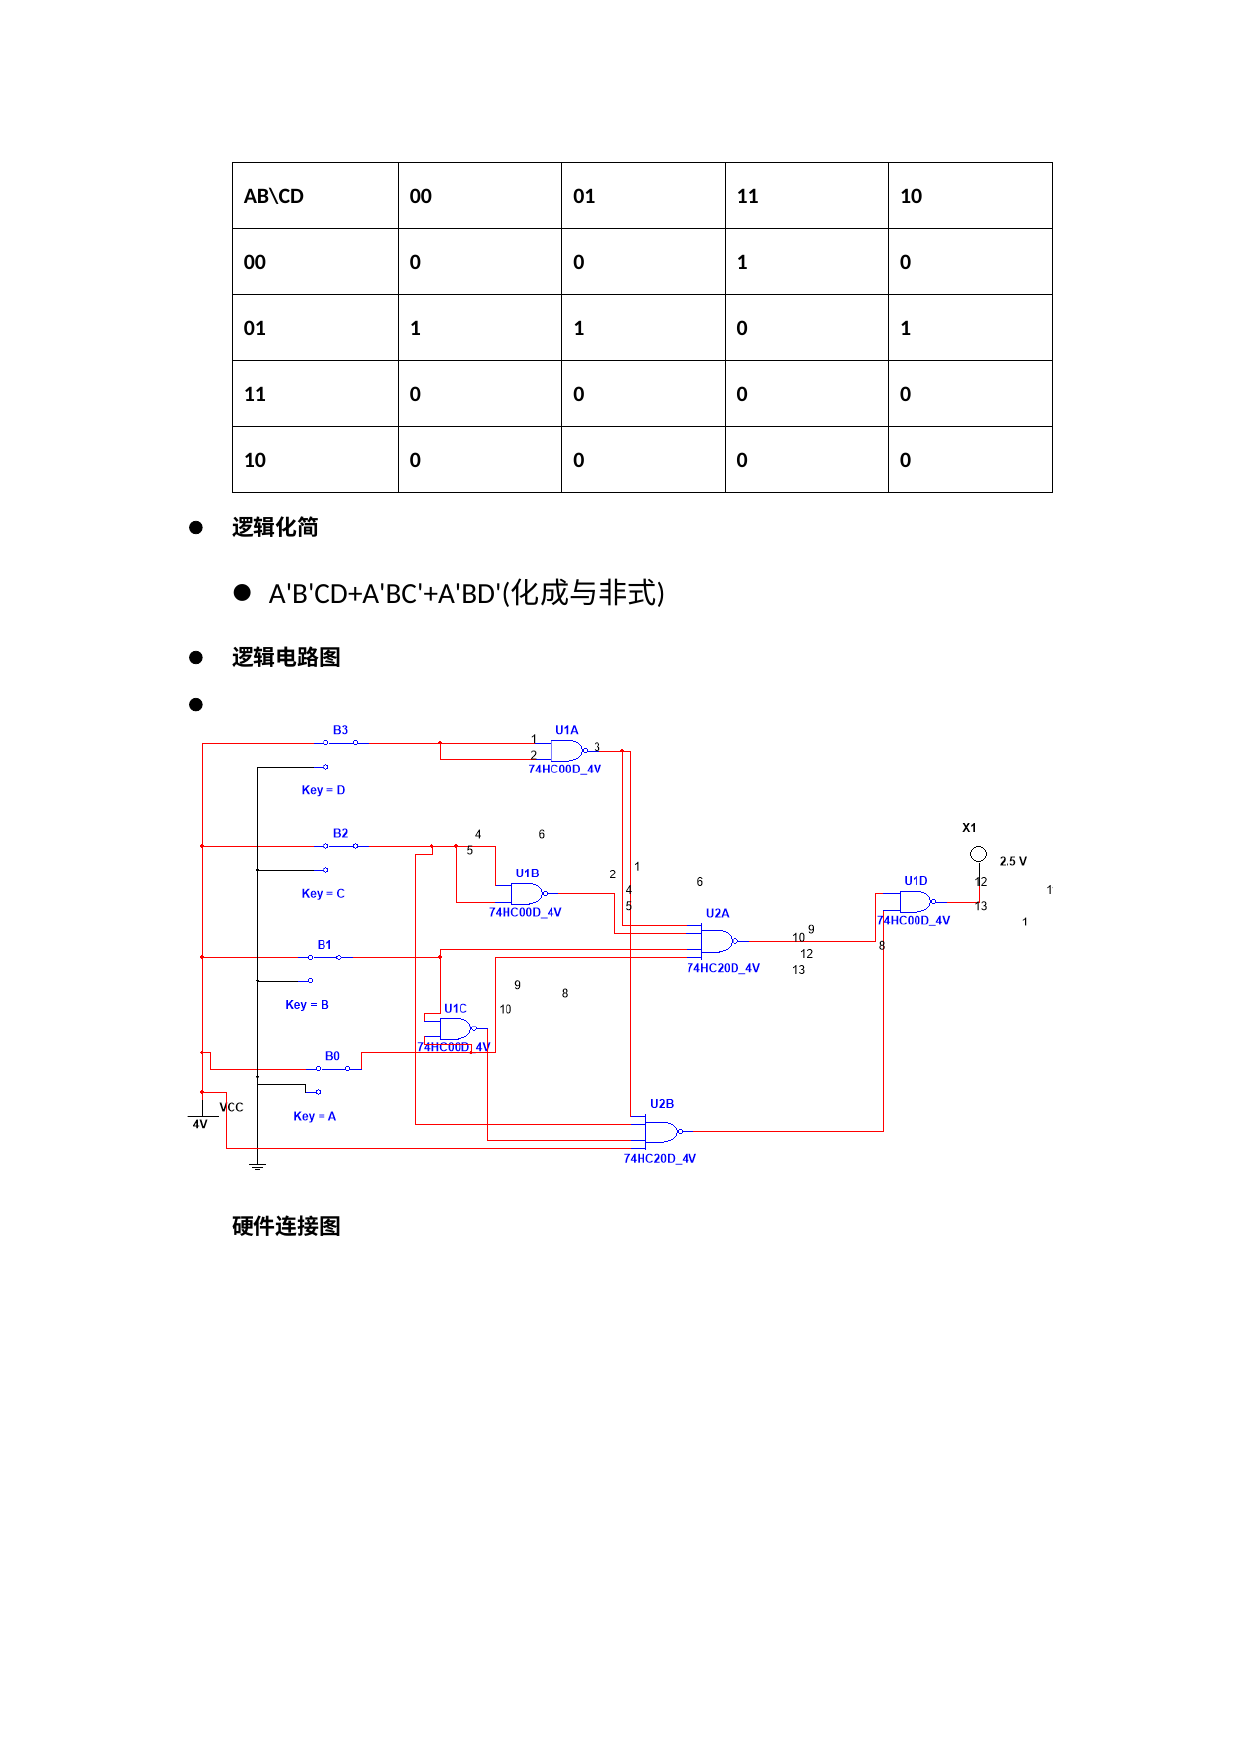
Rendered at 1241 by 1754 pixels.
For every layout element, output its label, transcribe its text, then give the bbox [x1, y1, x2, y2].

table_cell 10 [233, 427, 398, 492]
list 硬件连接图 [187, 1180, 1053, 1241]
table_cell 00 [233, 229, 398, 294]
table_header 10 [889, 163, 1052, 228]
list A'B'CD+A'BC'+A'BD'(化成与非式) [231, 558, 1053, 623]
table_cell 0 [726, 427, 888, 492]
table_cell 11 [233, 361, 398, 426]
list 逻辑电路图 [187, 639, 1053, 672]
table_cell 0 [562, 229, 725, 294]
table_cell 1 [562, 295, 725, 360]
table_cell 0 [399, 229, 561, 294]
table_cell 1 [726, 229, 888, 294]
table_cell 0 [399, 427, 561, 492]
table_cell 1 [399, 295, 561, 360]
table_cell 1 [889, 295, 1052, 360]
table_cell 0 [726, 295, 888, 360]
table_header 01 [562, 163, 725, 228]
table_cell 0 [562, 427, 725, 492]
list 硬件连接图 [187, 688, 1053, 720]
table_cell 01 [233, 295, 398, 360]
table_cell 0 [889, 229, 1052, 294]
picture [187, 720, 1053, 1180]
table_header AB\CD [233, 163, 398, 228]
table_cell 0 [889, 361, 1052, 426]
table_cell 0 [889, 427, 1052, 492]
table_header 00 [399, 163, 561, 228]
table_header 11 [726, 163, 888, 228]
table_cell 0 [562, 361, 725, 426]
list 逻辑化简 [187, 509, 1053, 542]
table_cell 0 [399, 361, 561, 426]
table_cell 0 [726, 361, 888, 426]
